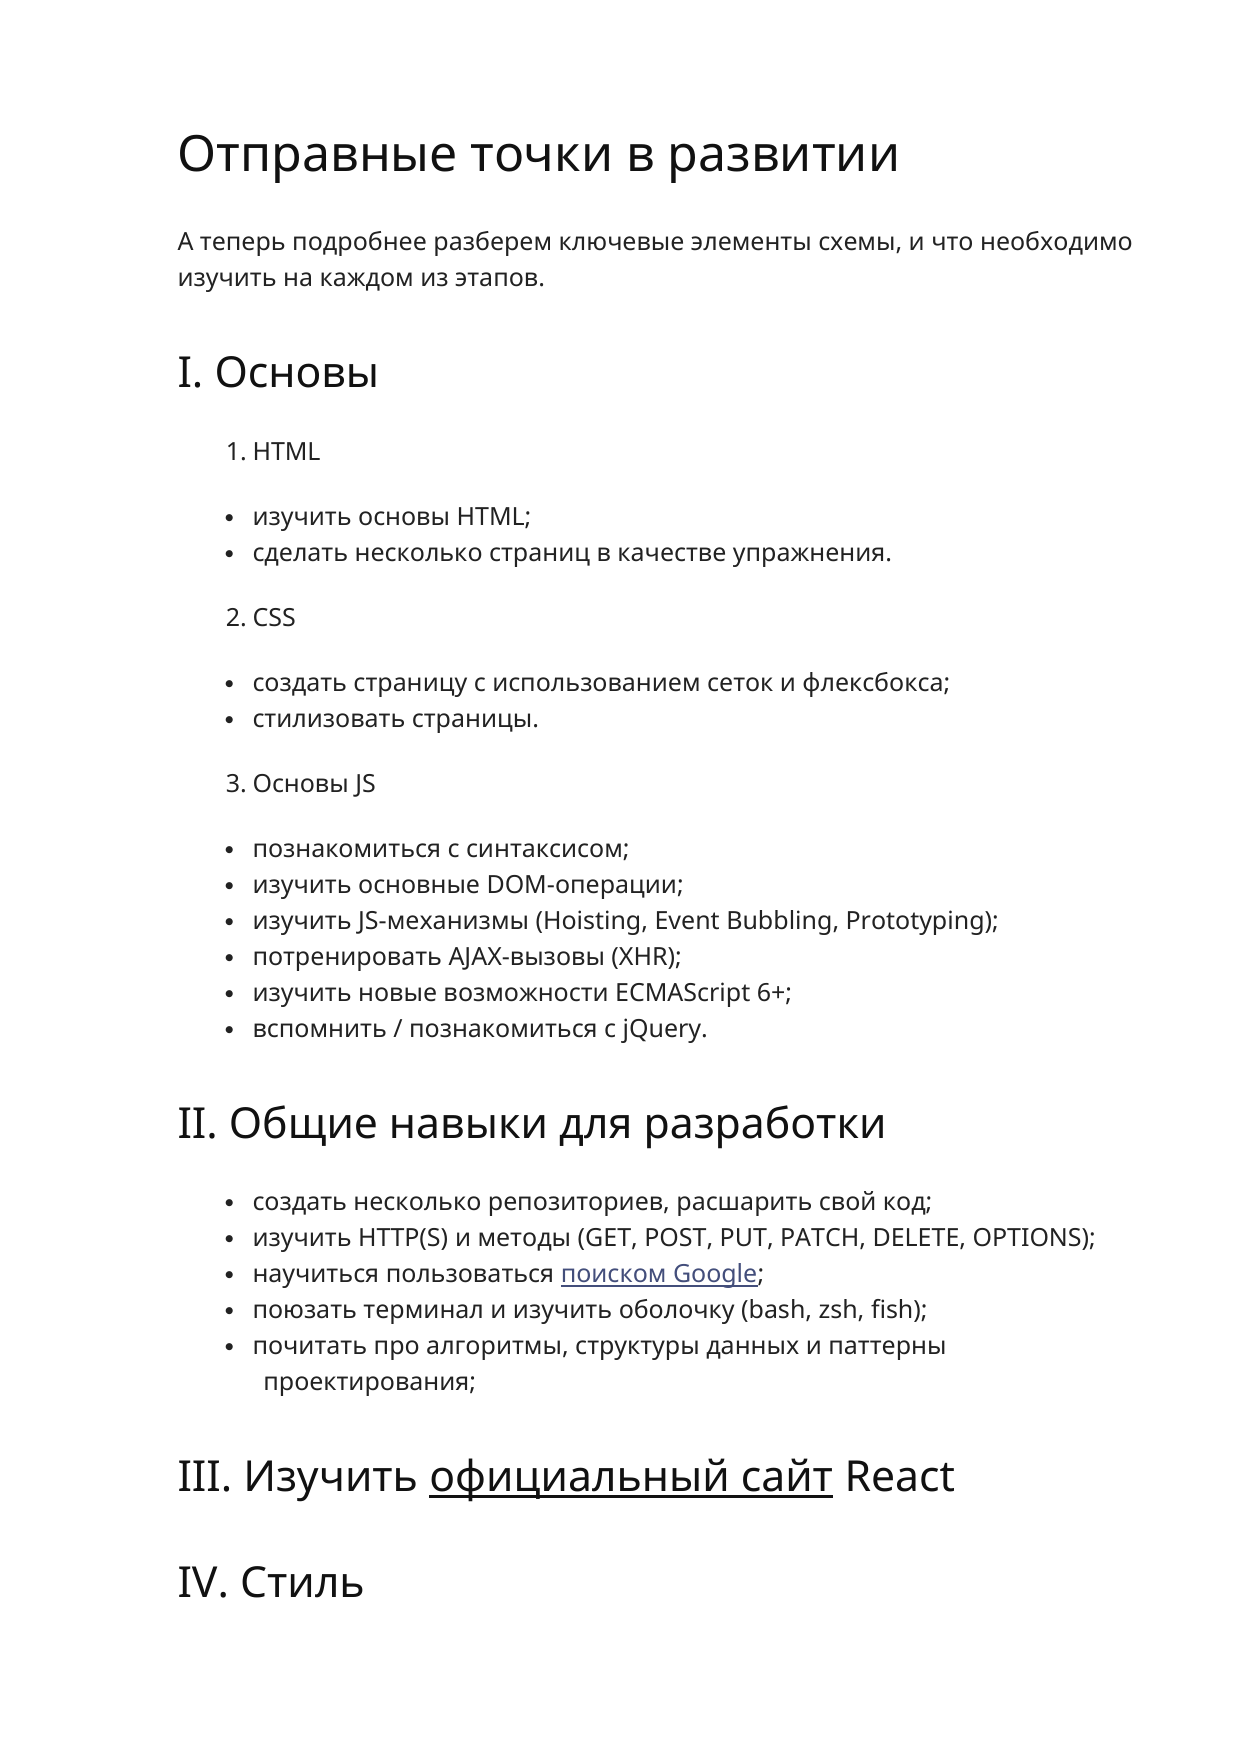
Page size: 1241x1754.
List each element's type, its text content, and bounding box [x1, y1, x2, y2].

text Отправные точки в развитии [177, 118, 1152, 186]
text II. Общие навыки для разработки [177, 1091, 1152, 1151]
list вспомнить / познакомиться с jQuery. [226, 1009, 1152, 1044]
list Основы JS [226, 764, 1152, 800]
list поюзать терминал и изучить оболочку (bash, zsh, fish); [226, 1290, 1152, 1326]
list создать страницу с использованием сеток и флексбокса; [226, 663, 1152, 699]
list научиться пользоваться поиском Google; [226, 1254, 1152, 1290]
list познакомиться с синтаксисом; [226, 829, 1152, 865]
list почитать про алгоритмы, структуры данных и паттерны проектирования; [226, 1326, 1152, 1398]
list изучить JS-механизмы (Hoisting, Event Bubbling, Prototyping); [226, 901, 1152, 937]
list изучить новые возможности ECMAScript 6+; [226, 973, 1152, 1009]
text I. Основы [177, 341, 1152, 400]
list потренировать AJAX-вызовы (XHR); [226, 937, 1152, 973]
list сделать несколько страниц в качестве упражнения. [226, 533, 1152, 568]
list изучить основы HTML; [226, 497, 1152, 533]
text А теперь подробнее разберем ключевые элементы схемы, и что необходимо изучить на каждом из этапов. [177, 222, 1152, 294]
list создать несколько репозиториев, расшарить свой код; [226, 1182, 1152, 1218]
list изучить основные DOM-операции; [226, 865, 1152, 901]
text III. Изучить официальный сайт React [177, 1444, 1152, 1504]
list изучить HTTP(S) и методы (GET, POST, PUT, PATCH, DELETE, OPTIONS); [226, 1218, 1152, 1254]
list CSS [226, 598, 1152, 634]
list стилизовать страницы. [226, 699, 1152, 735]
list HTML [226, 432, 1152, 467]
text IV. Стиль [177, 1551, 1152, 1610]
